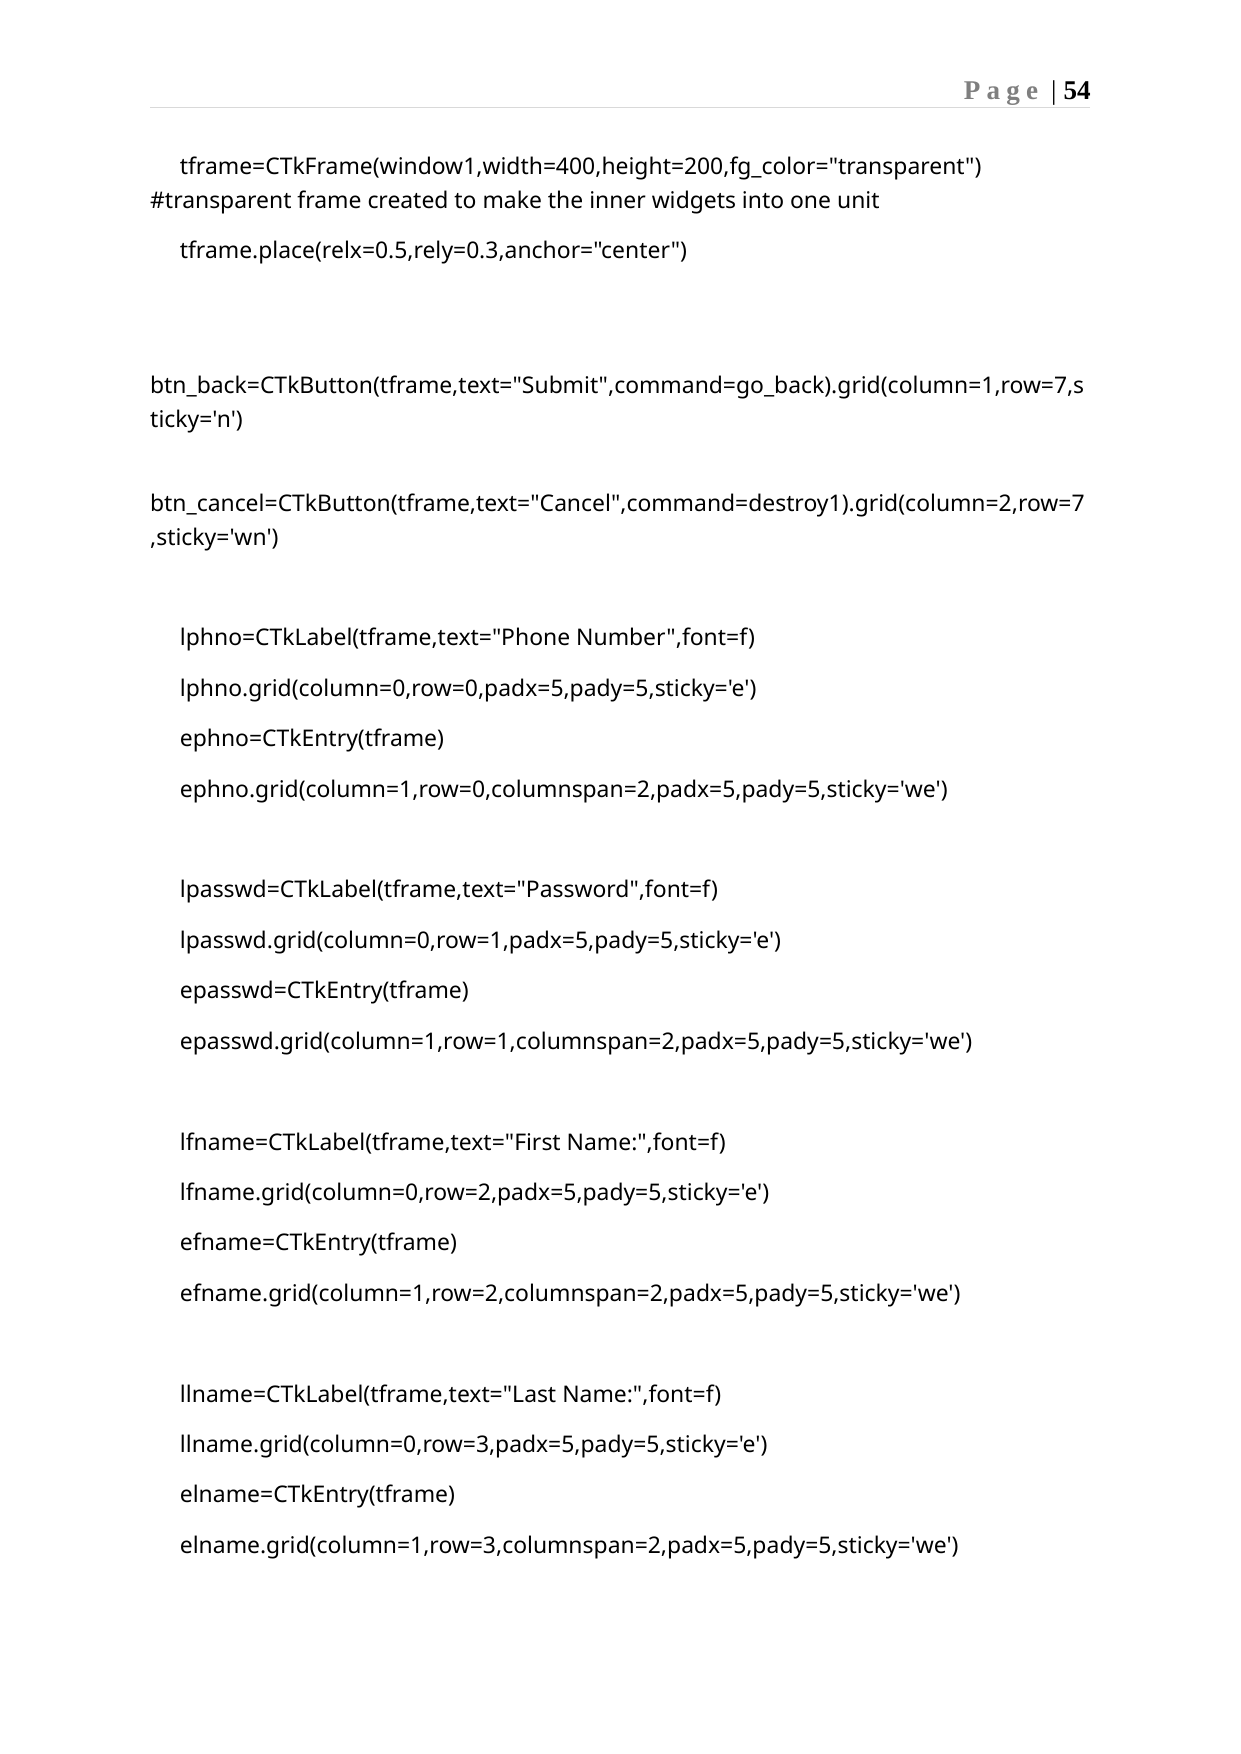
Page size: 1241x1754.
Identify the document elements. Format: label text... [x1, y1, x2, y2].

text efname=CTkEntry(tframe) [150, 1226, 1090, 1257]
text lfname=CTkLabel(tframe,text="First Name:",font=f) [150, 1125, 1090, 1157]
text llname=CTkLabel(tframe,text="Last Name:",font=f) [150, 1377, 1090, 1409]
text llname.grid(column=0,row=3,padx=5,pady=5,sticky='e') [150, 1428, 1090, 1459]
text tframe=CTkFrame(window1,width=400,height=200,fg_color="transparent") #transparent frame created to make the inner widgets into one unit [150, 150, 1090, 215]
text lpasswd.grid(column=0,row=1,padx=5,pady=5,sticky='e') [150, 924, 1090, 955]
text lphno=CTkLabel(tframe,text="Phone Number",font=f) [150, 621, 1090, 652]
text lfname.grid(column=0,row=2,padx=5,pady=5,sticky='e') [150, 1176, 1090, 1207]
text ephno=CTkEntry(tframe) [150, 722, 1090, 753]
text tframe.place(relx=0.5,rely=0.3,anchor="center") [150, 234, 1090, 265]
text epasswd=CTkEntry(tframe) [150, 974, 1090, 1005]
text efname.grid(column=1,row=2,columnspan=2,padx=5,pady=5,sticky='we') [150, 1277, 1090, 1308]
text btn_back=CTkButton(tframe,text="Submit",command=go_back).grid(column=1,row=7,sticky='n') [150, 335, 1090, 434]
text btn_cancel=CTkButton(tframe,text="Cancel",command=destroy1).grid(column=2,row=7,sticky='wn') [150, 453, 1090, 552]
text lphno.grid(column=0,row=0,padx=5,pady=5,sticky='e') [150, 672, 1090, 703]
text elname.grid(column=1,row=3,columnspan=2,padx=5,pady=5,sticky='we') [150, 1529, 1090, 1560]
text ephno.grid(column=1,row=0,columnspan=2,padx=5,pady=5,sticky='we') [150, 772, 1090, 804]
text epasswd.grid(column=1,row=1,columnspan=2,padx=5,pady=5,sticky='we') [150, 1024, 1090, 1056]
text lpasswd=CTkLabel(tframe,text="Password",font=f) [150, 873, 1090, 904]
text elname=CTkEntry(tframe) [150, 1478, 1090, 1509]
